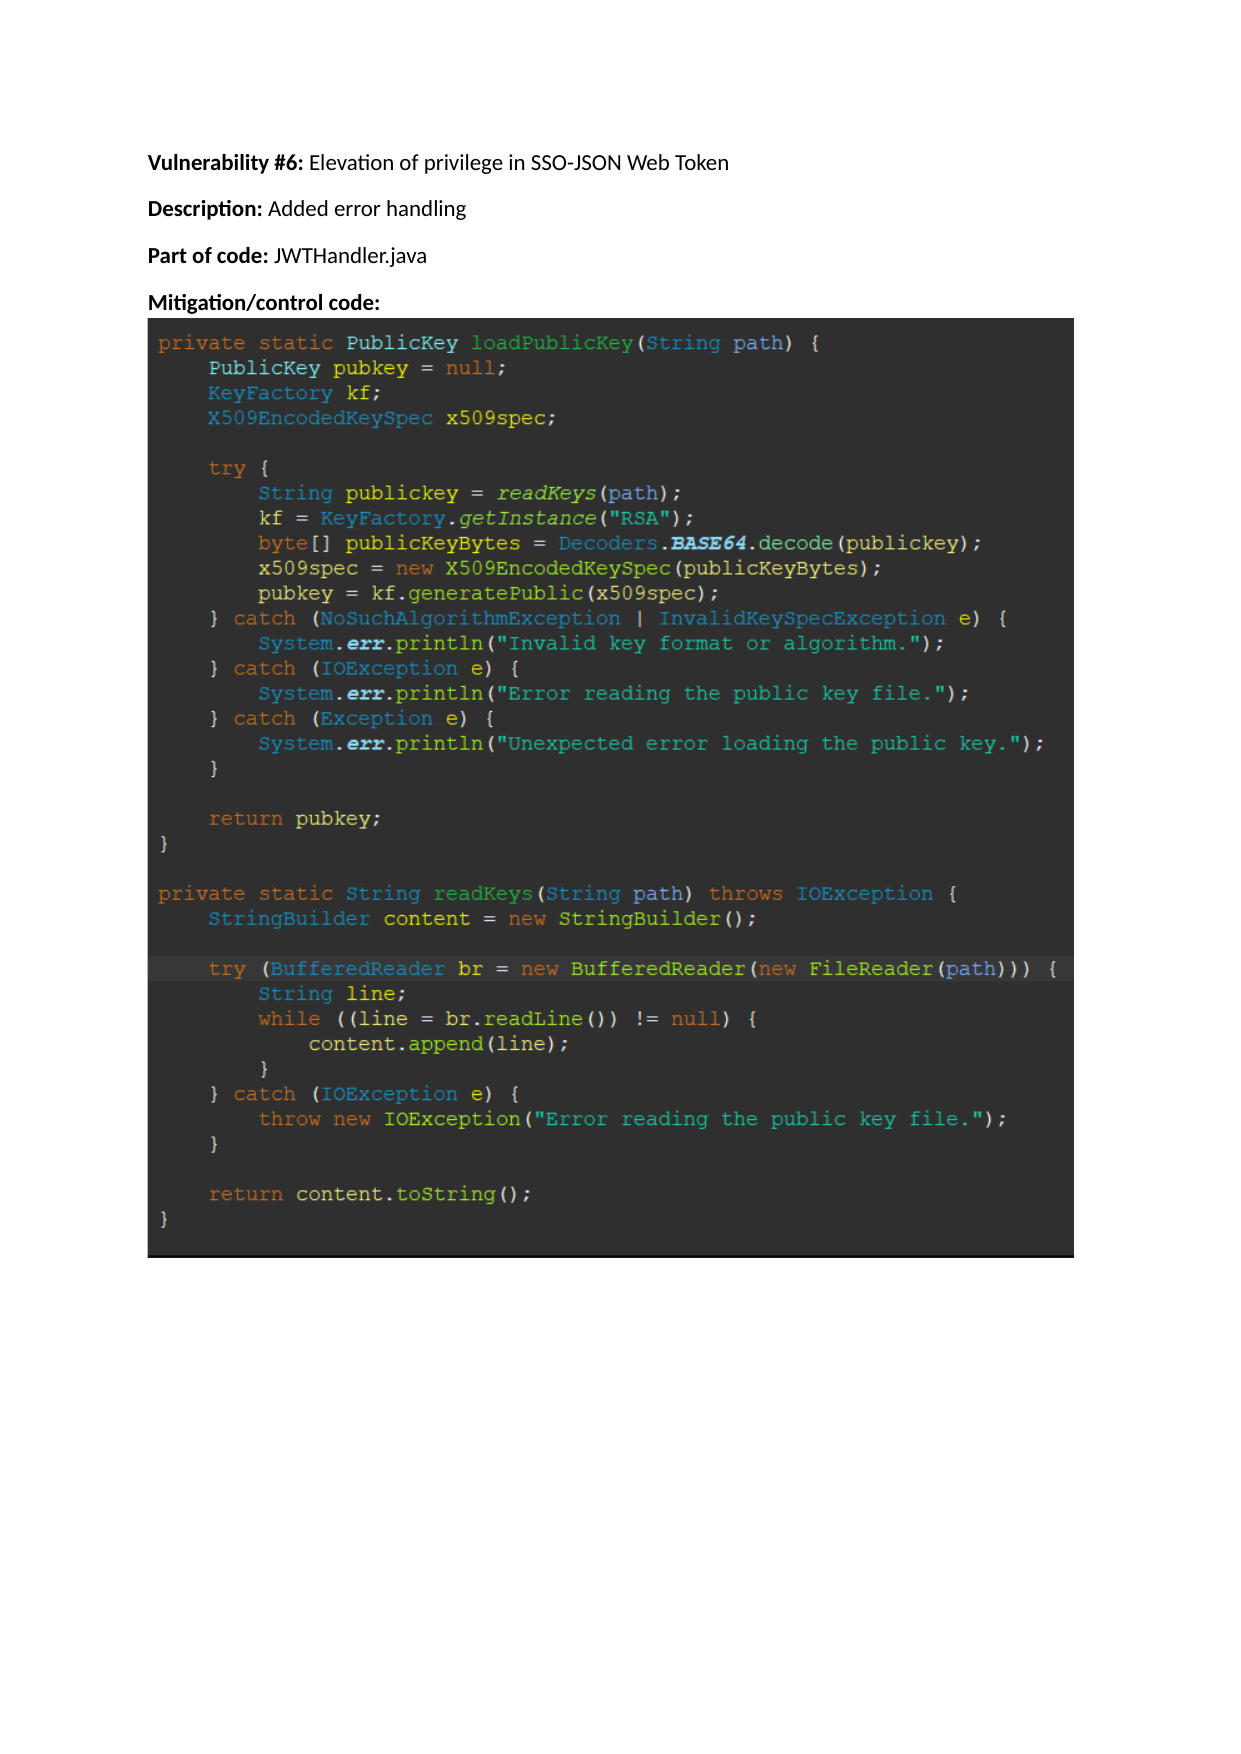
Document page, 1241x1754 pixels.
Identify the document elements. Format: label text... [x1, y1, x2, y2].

text Part of code: JWTHandler.java [148, 241, 1093, 269]
text Vulnerability #6: Elevation of privilege in SSO-JSON Web Token [148, 148, 1093, 176]
text Description: Added error handling [148, 194, 1093, 222]
picture [147, 318, 1074, 1258]
